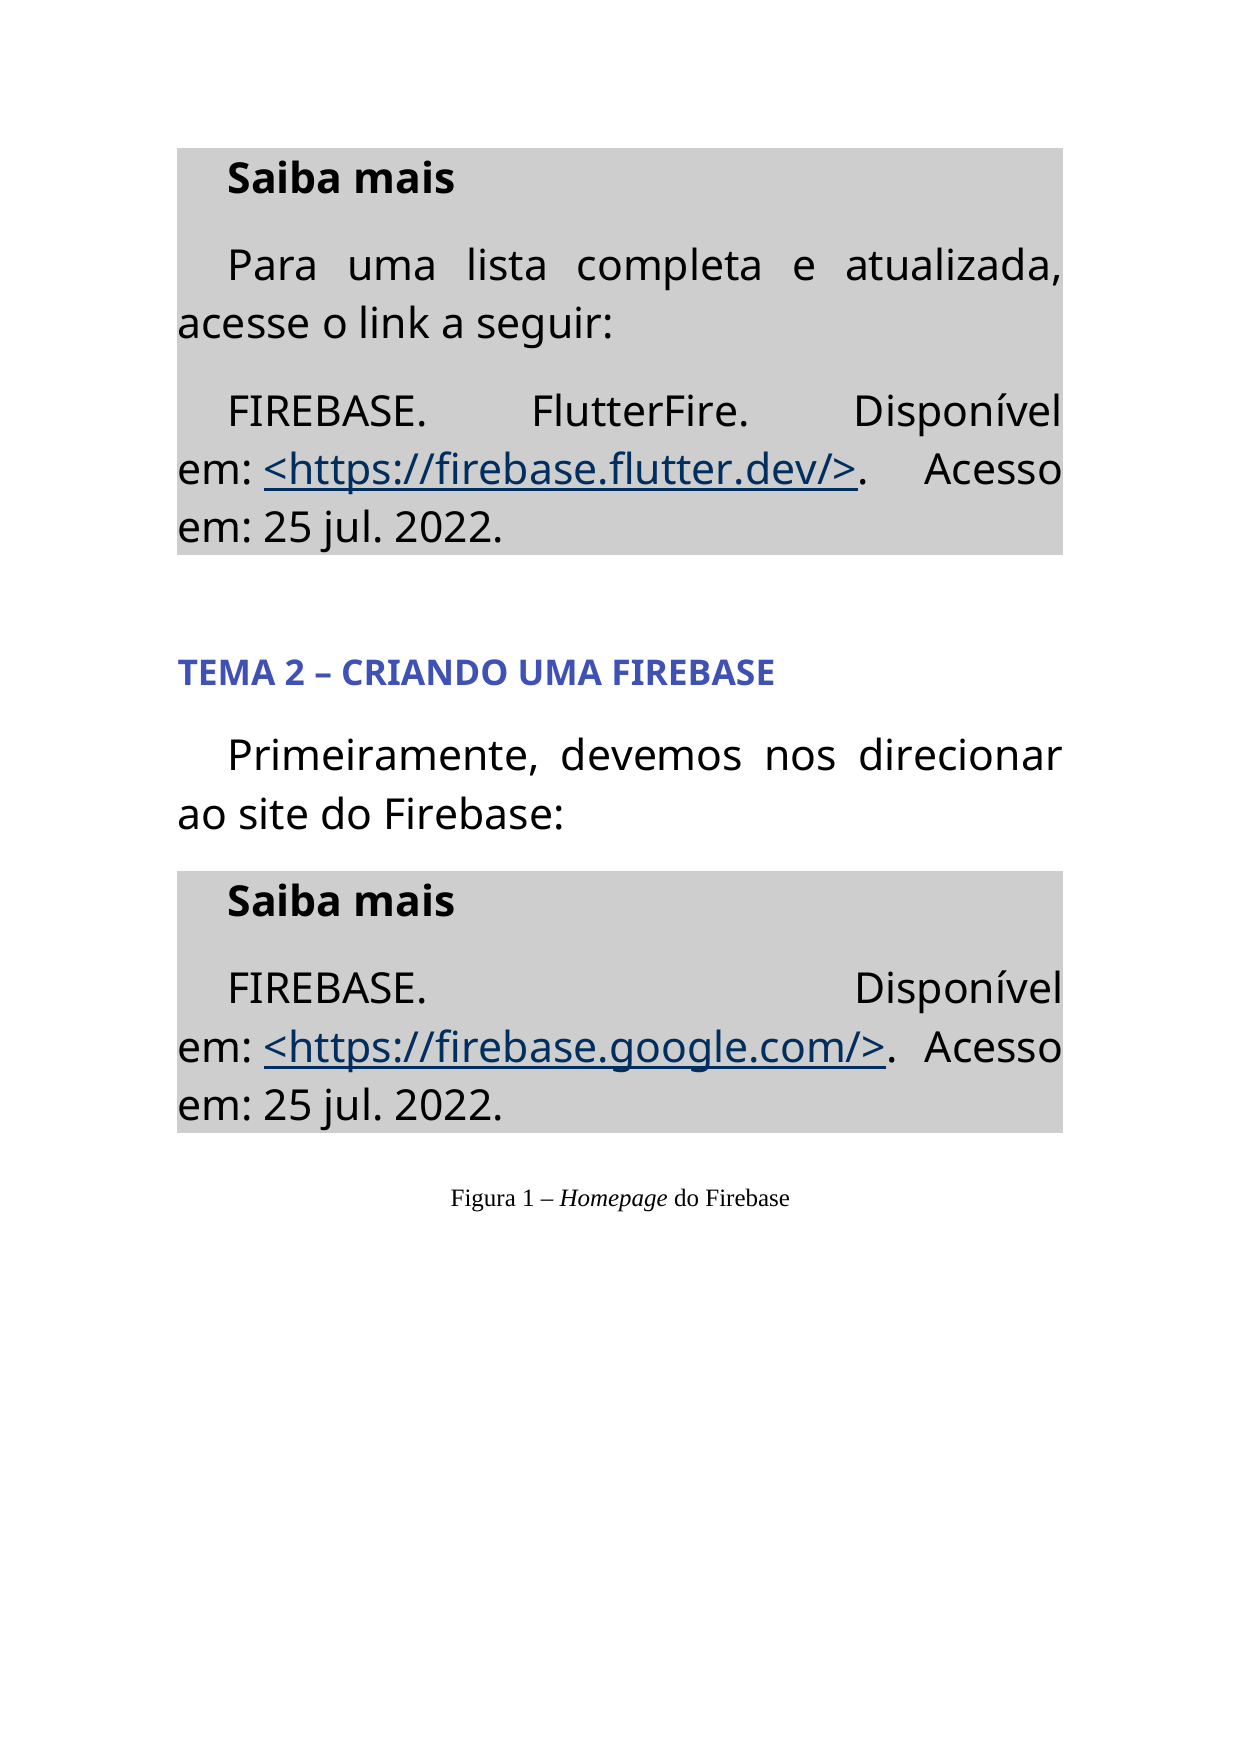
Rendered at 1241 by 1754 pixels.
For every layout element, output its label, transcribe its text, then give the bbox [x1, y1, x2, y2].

text FIREBASE. Disponível em: <https://firebase.google.com/>. Acesso em: 25 jul. 2022. [177, 958, 1063, 1133]
text FIREBASE. FlutterFire. Disponível em: <https://firebase.flutter.dev/>. Acesso em: 25 jul. 2022. [177, 381, 1063, 555]
text Figura 1 – Homepage do Firebase [177, 1162, 1063, 1212]
text Para uma lista completa e atualizada, acesse o link a seguir: [177, 235, 1063, 351]
text Saiba mais [177, 148, 1063, 206]
text TEMA 2 – CRIANDO UMA FIREBASE [177, 605, 1063, 696]
text Saiba mais [177, 871, 1063, 929]
text Primeiramente, devemos nos direcionar ao site do Firebase: [177, 725, 1063, 842]
